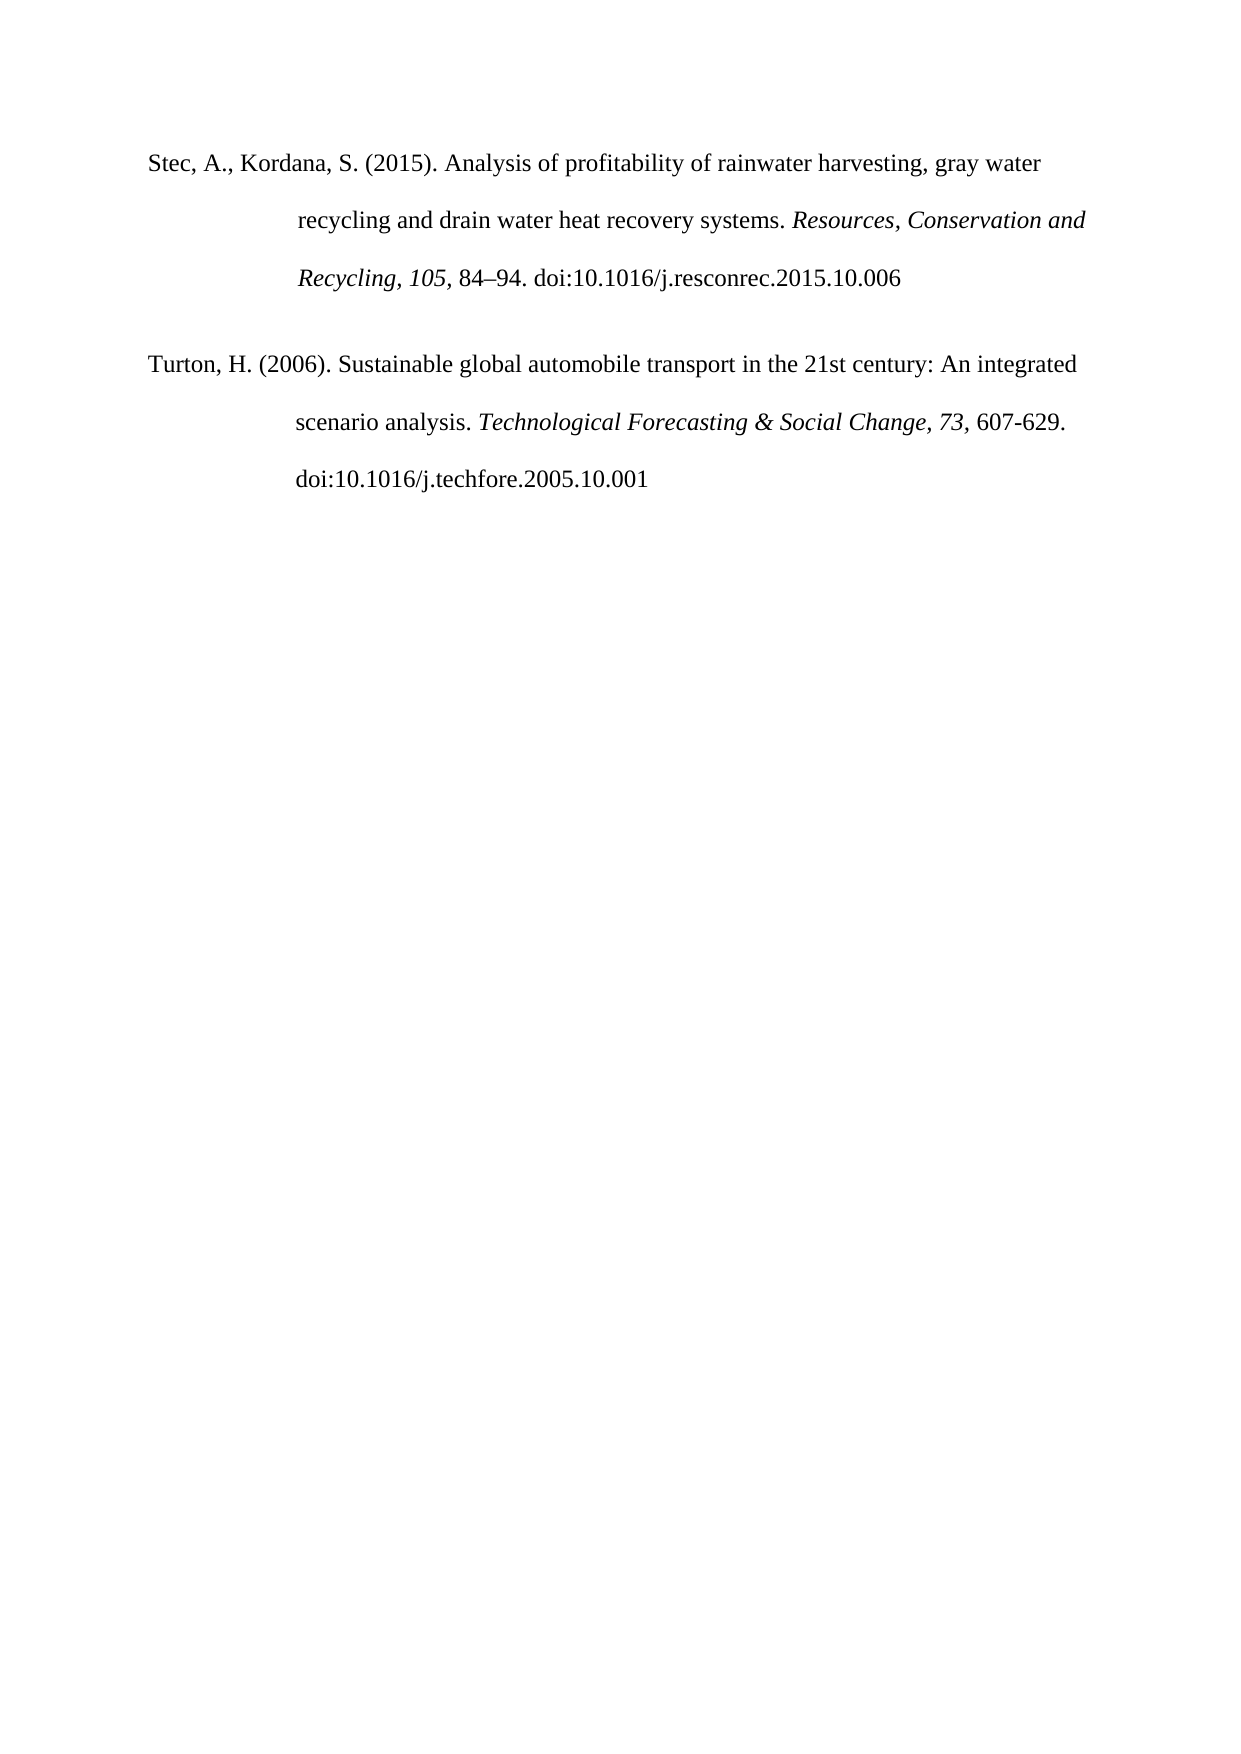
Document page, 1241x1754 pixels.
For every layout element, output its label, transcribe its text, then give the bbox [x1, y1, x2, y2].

text Turton, H. (2006). Sustainable global automobile transport in the 21st century: An integrated scenario analysis. Technological Forecasting & Social Change, 73, 607-629. doi:10.1016/j.techfore.2005.10.001 [148, 349, 1093, 493]
text Stec, A., Kordana, S. (2015). Analysis of profitability of rainwater harvesting, gray water recycling and drain water heat recovery systems. Resources, Conservation and Recycling, 105, 84–94. doi:10.1016/j.resconrec.2015.10.006 [148, 148, 1093, 291]
